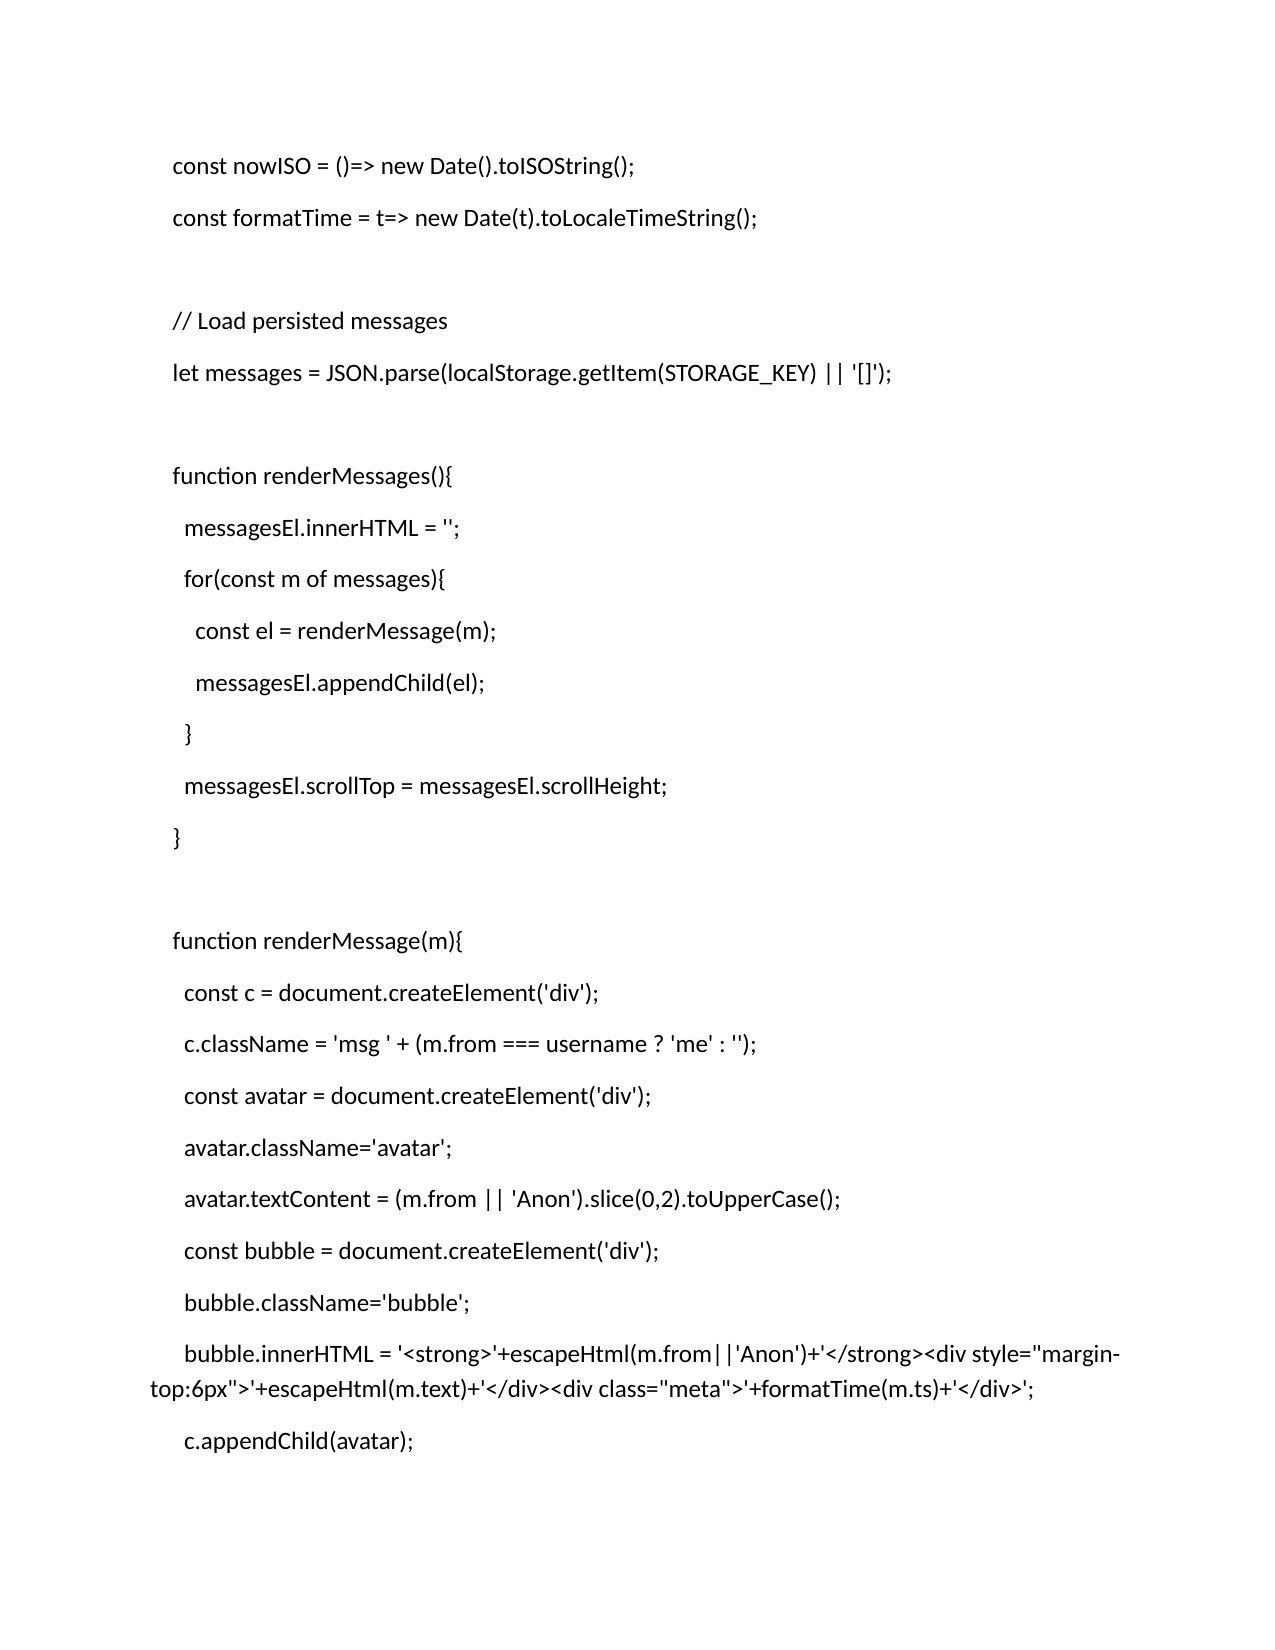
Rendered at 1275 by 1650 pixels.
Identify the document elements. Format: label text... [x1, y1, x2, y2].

text messagesEl.appendChild(el); [150, 667, 1125, 697]
text c.className = 'msg ' + (m.from === username ? 'me' : ''); [150, 1028, 1125, 1059]
text const bubble = document.createElement('div'); [150, 1235, 1125, 1266]
text messagesEl.scrollTop = messagesEl.scrollHeight; [150, 770, 1125, 801]
text const formatTime = t=> new Date(t).toLocaleTimeString(); [150, 202, 1125, 232]
text const el = renderMessage(m); [150, 615, 1125, 646]
text c.appendChild(avatar); [150, 1425, 1125, 1456]
text const c = document.createElement('div'); [150, 977, 1125, 1007]
text function renderMessages(){ [150, 460, 1125, 491]
text const avatar = document.createElement('div'); [150, 1080, 1125, 1111]
text // Load persisted messages [150, 305, 1125, 336]
text const nowISO = ()=> new Date().toISOString(); [150, 150, 1125, 181]
text } [150, 822, 1125, 852]
text avatar.textContent = (m.from || 'Anon').slice(0,2).toUpperCase(); [150, 1183, 1125, 1214]
text for(const m of messages){ [150, 563, 1125, 594]
text avatar.className='avatar'; [150, 1132, 1125, 1162]
text } [150, 718, 1125, 749]
text function renderMessage(m){ [150, 925, 1125, 956]
text bubble.className='bubble'; [150, 1287, 1125, 1317]
text let messages = JSON.parse(localStorage.getItem(STORAGE_KEY) || '[]'); [150, 357, 1125, 387]
text messagesEl.innerHTML = ''; [150, 512, 1125, 542]
text bubble.innerHTML = '<strong>'+escapeHtml(m.from||'Anon')+'</strong><div style="margin-top:6px">'+escapeHtml(m.text)+'</div><div class="meta">'+formatTime(m.ts)+'</div>'; [150, 1338, 1125, 1404]
